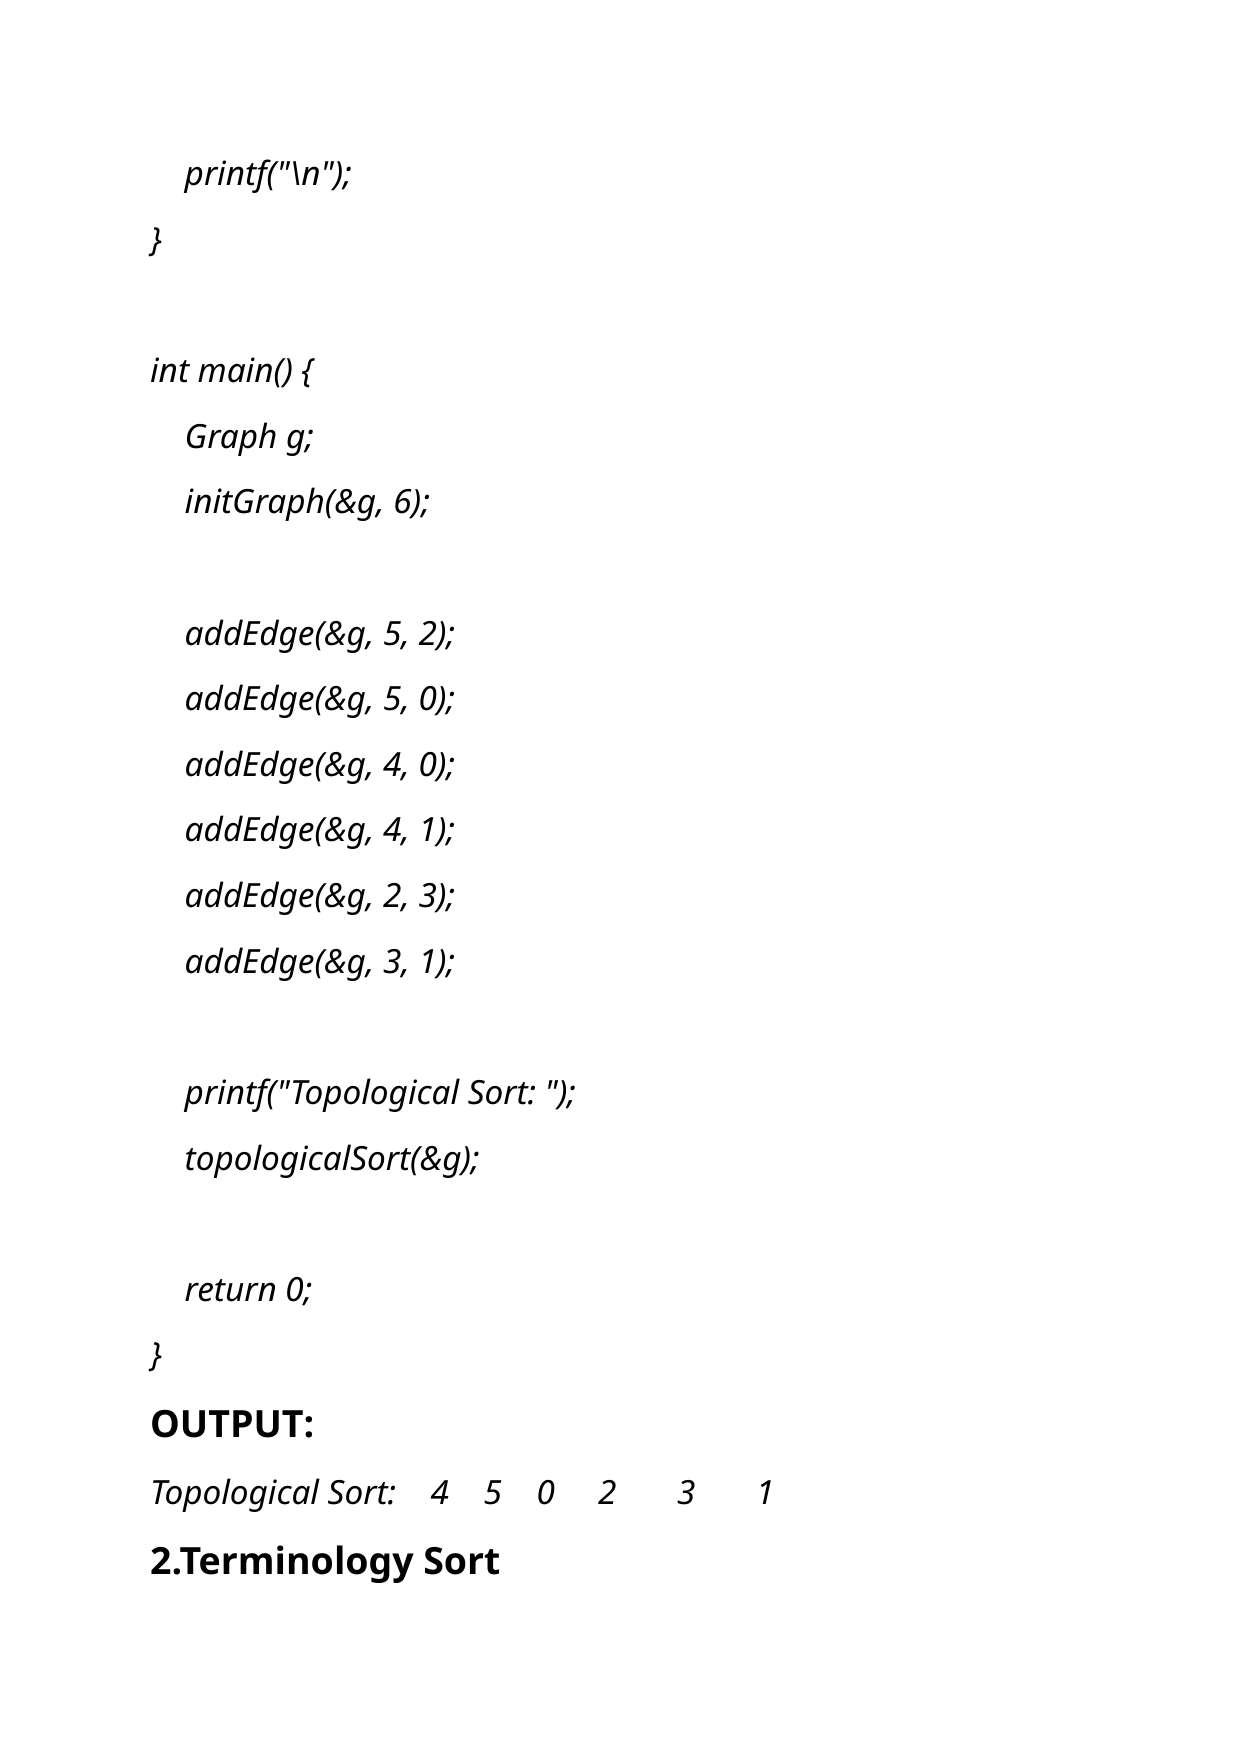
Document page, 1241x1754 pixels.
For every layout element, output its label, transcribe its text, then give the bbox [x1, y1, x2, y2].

text addEdge(&g, 5, 2); [150, 609, 1090, 655]
text topologicalSort(&g); [150, 1134, 1090, 1180]
text return 0; [150, 1266, 1090, 1311]
text Topological Sort: 4 5 0 2 3 1 [150, 1469, 1090, 1514]
text printf("\n"); [150, 150, 1090, 195]
text OUTPUT: [150, 1397, 1090, 1448]
text } [150, 1331, 1090, 1377]
text Graph g; [150, 412, 1090, 458]
text printf("Topological Sort: "); [150, 1069, 1090, 1114]
text addEdge(&g, 2, 3); [150, 872, 1090, 917]
text initGraph(&g, 6); [150, 478, 1090, 523]
text addEdge(&g, 3, 1); [150, 937, 1090, 983]
text } [150, 216, 1090, 261]
text addEdge(&g, 4, 0); [150, 741, 1090, 786]
text addEdge(&g, 5, 0); [150, 675, 1090, 720]
text addEdge(&g, 4, 1); [150, 806, 1090, 852]
text int main() { [150, 347, 1090, 392]
text 2.Terminology Sort [150, 1534, 1090, 1585]
